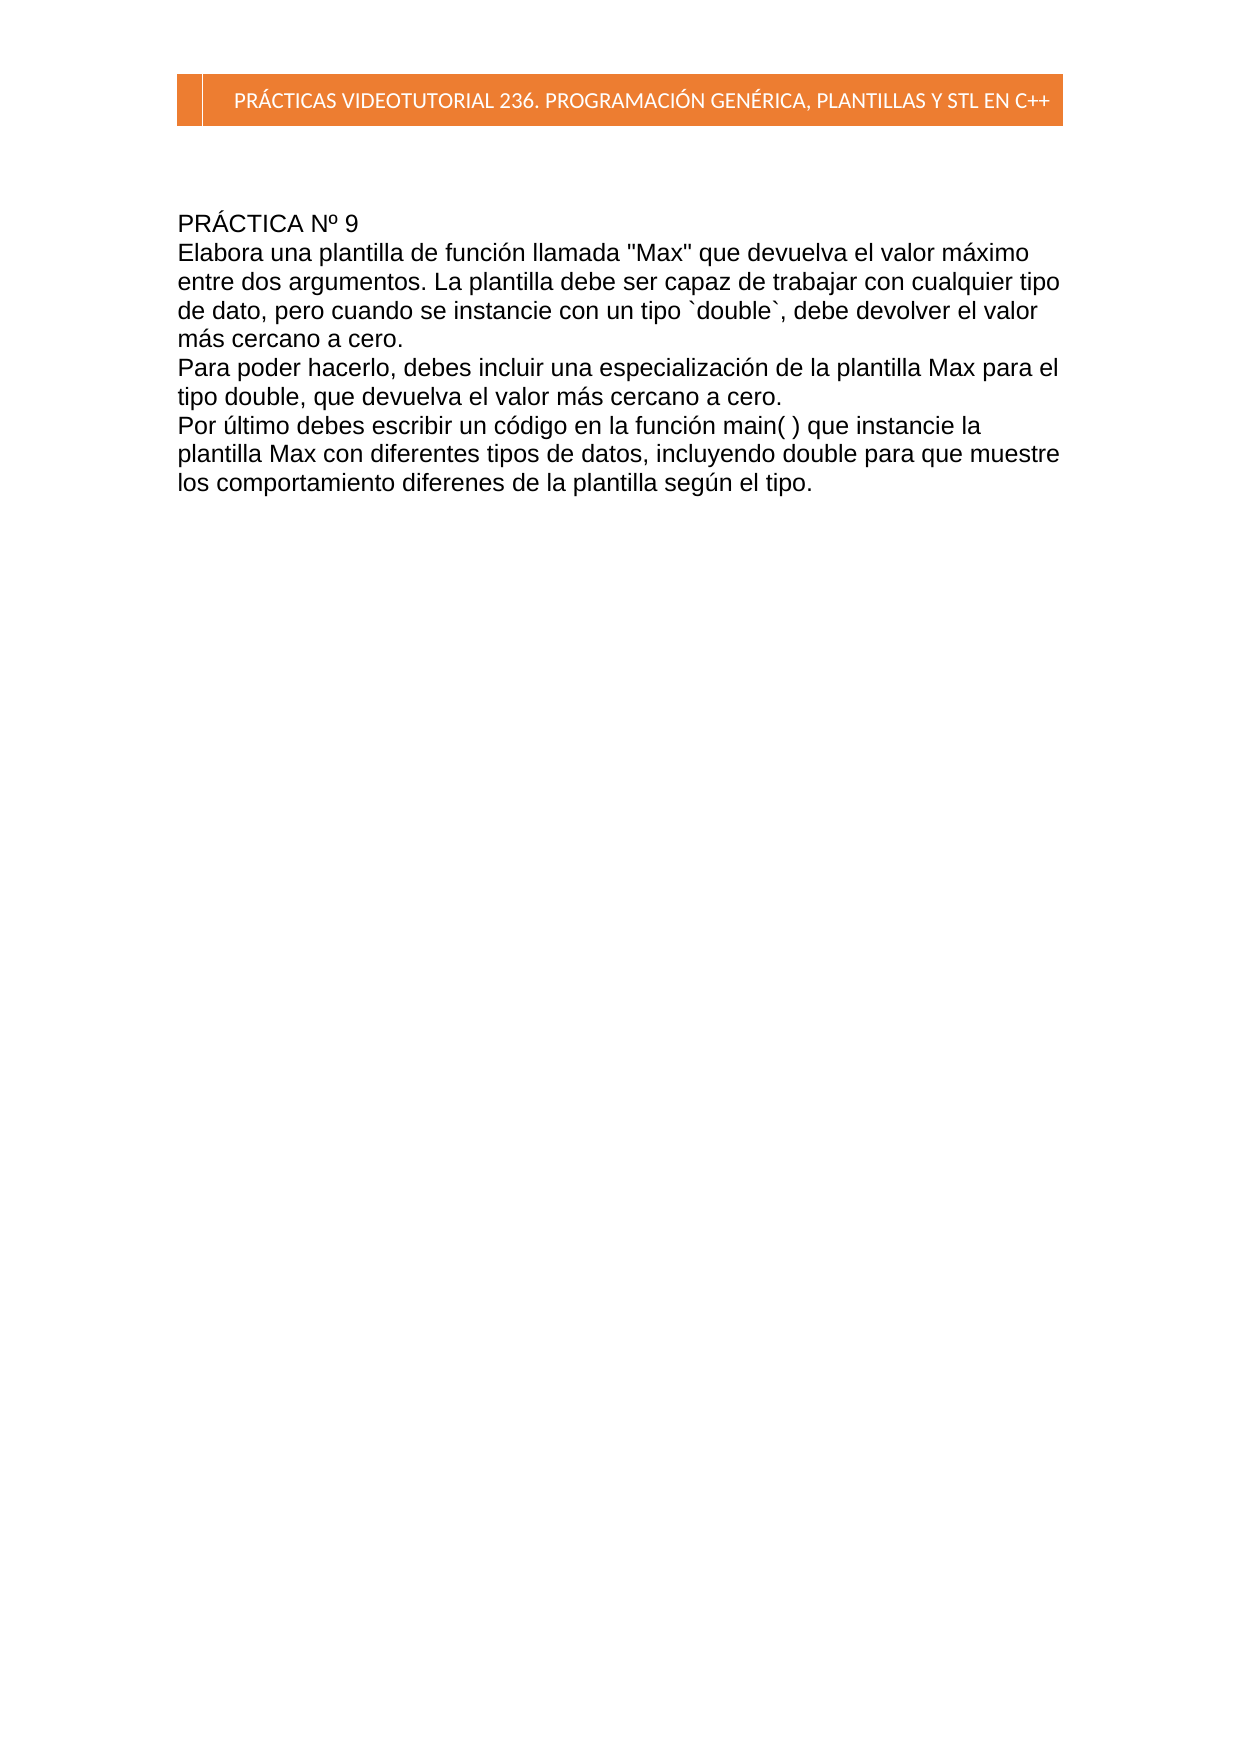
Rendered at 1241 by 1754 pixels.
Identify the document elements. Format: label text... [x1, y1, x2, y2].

text Para poder hacerlo, debes incluir una especialización de la plantilla Max para el tipo double, que devuelva el valor más cercano a cero. [177, 353, 1063, 411]
text Por último debes escribir un código en la función main( ) que instancie la plantilla Max con diferentes tipos de datos, incluyendo double para que muestre los comportamiento diferenes de la plantilla según el tipo. [177, 411, 1063, 497]
text PRÁCTICA Nº 9 [177, 209, 1063, 238]
text Elabora una plantilla de función llamada "Max" que devuelva el valor máximo entre dos argumentos. La plantilla debe ser capaz de trabajar con cualquier tipo de dato, pero cuando se instancie con un tipo `double`, debe devolver el valor más cercano a cero. [177, 238, 1063, 353]
